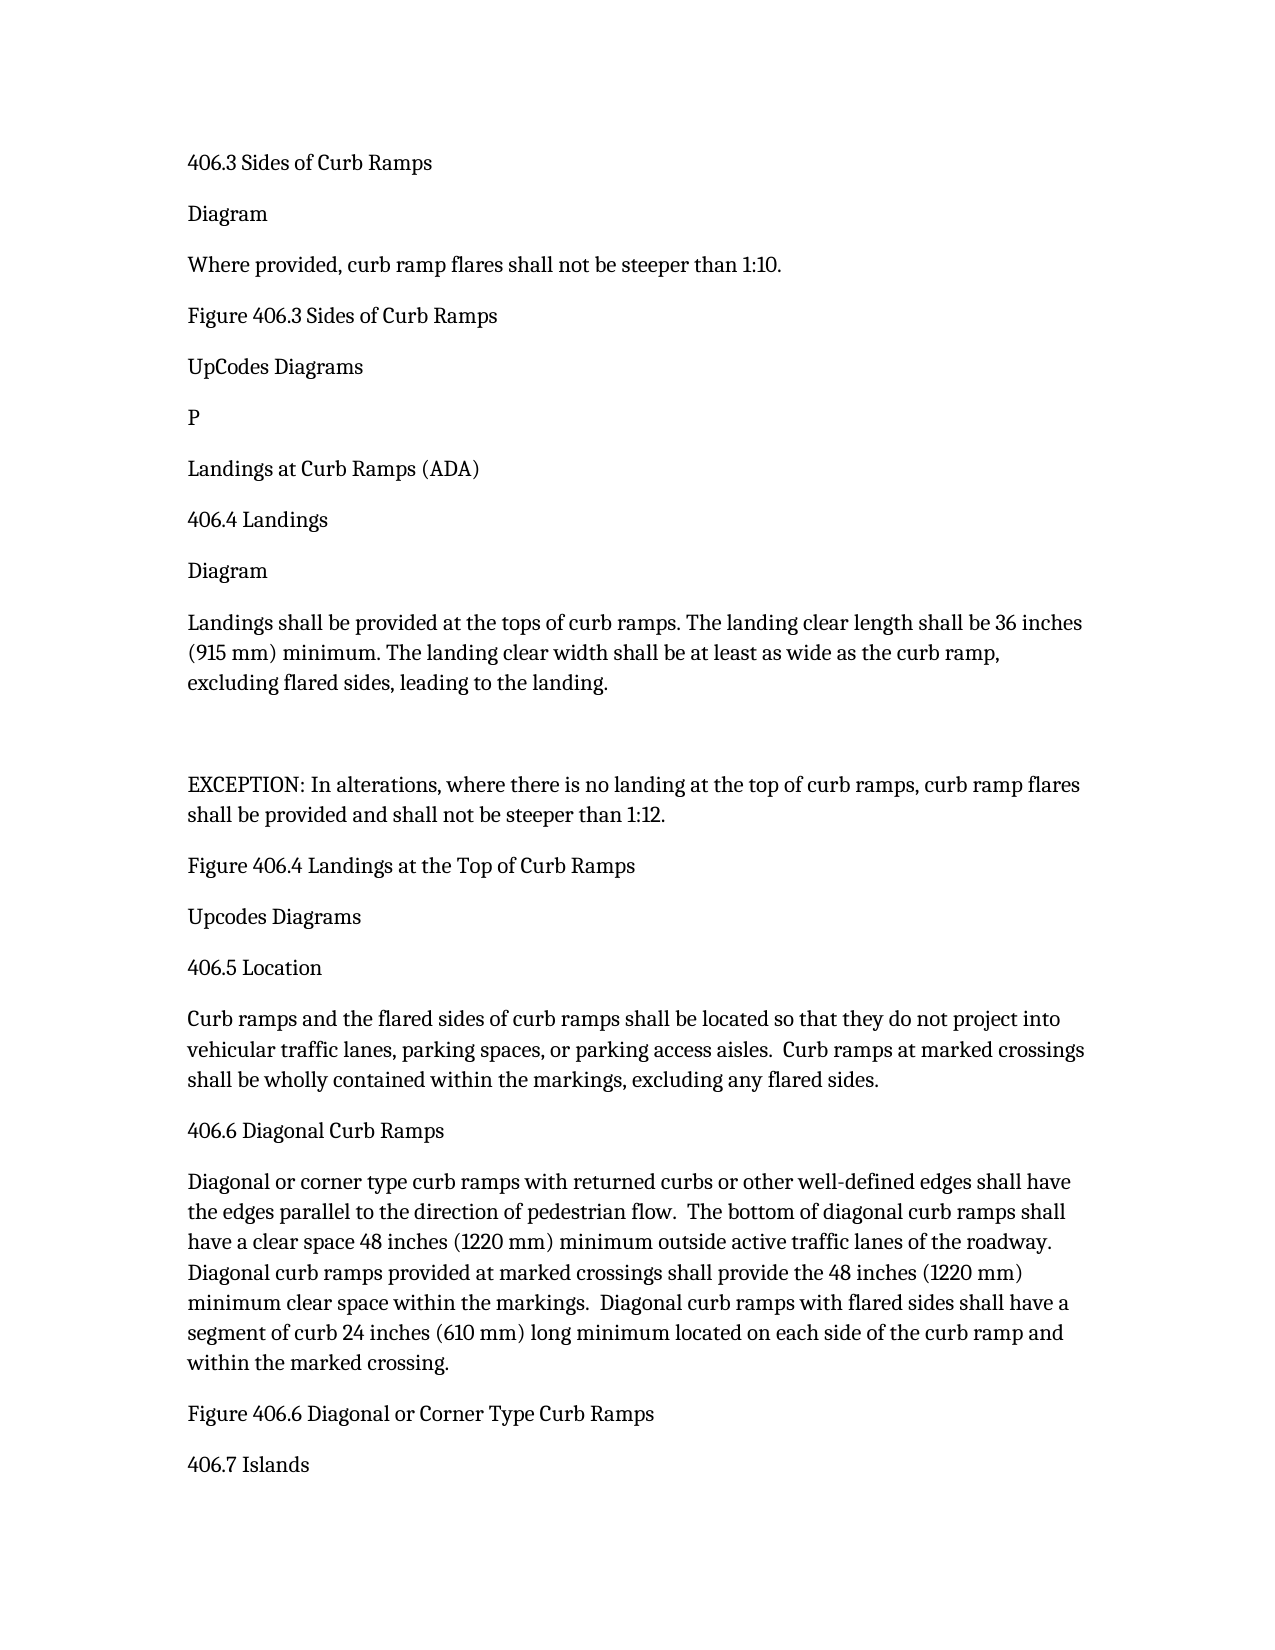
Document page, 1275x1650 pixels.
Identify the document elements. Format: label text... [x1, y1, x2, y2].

text 406.4 Landings [187, 507, 1087, 534]
text Figure 406.3 Sides of Curb Ramps [187, 303, 1087, 329]
text Landings shall be provided at the tops of curb ramps. The landing clear length shall be 36 inches (915 mm) minimum. The landing clear width shall be at least as wide as the curb ramp, excluding flared sides, leading to the landing. [187, 609, 1087, 696]
text 406.7 Islands [187, 1452, 1087, 1478]
text Diagram [187, 558, 1087, 585]
text Landings at Curb Ramps (ADA) [187, 456, 1087, 483]
text EXCEPTION: In alterations, where there is no landing at the top of curb ramps, curb ramp flares shall be provided and shall not be steeper than 1:12. [187, 772, 1087, 828]
text Figure 406.6 Diagonal or Corner Type Curb Ramps [187, 1401, 1087, 1427]
text Diagram [187, 201, 1087, 227]
text UpCodes Diagrams [187, 354, 1087, 381]
text 406.6 Diagonal Curb Ramps [187, 1118, 1087, 1144]
text Figure 406.4 Landings at the Top of Curb Ramps [187, 853, 1087, 879]
text Curb ramps and the flared sides of curb ramps shall be located so that they do not project into vehicular traffic lanes, parking spaces, or parking access aisles. Curb ramps at marked crossings shall be wholly contained within the markings, excluding any flared sides. [187, 1006, 1087, 1093]
text Diagonal or corner type curb ramps with returned curbs or other well-defined edges shall have the edges parallel to the direction of pedestrian flow. The bottom of diagonal curb ramps shall have a clear space 48 inches (1220 mm) minimum outside active traffic lanes of the roadway. Diagonal curb ramps provided at marked crossings shall provide the 48 inches (1220 mm) minimum clear space within the markings. Diagonal curb ramps with flared sides shall have a segment of curb 24 inches (610 mm) long minimum located on each side of the curb ramp and within the marked crossing. [187, 1169, 1087, 1376]
text Upcodes Diagrams [187, 904, 1087, 931]
text 406.5 Location [187, 955, 1087, 982]
text P [187, 405, 1087, 432]
text 406.3 Sides of Curb Ramps [187, 150, 1087, 176]
text Where provided, curb ramp flares shall not be steeper than 1:10. [187, 252, 1087, 278]
